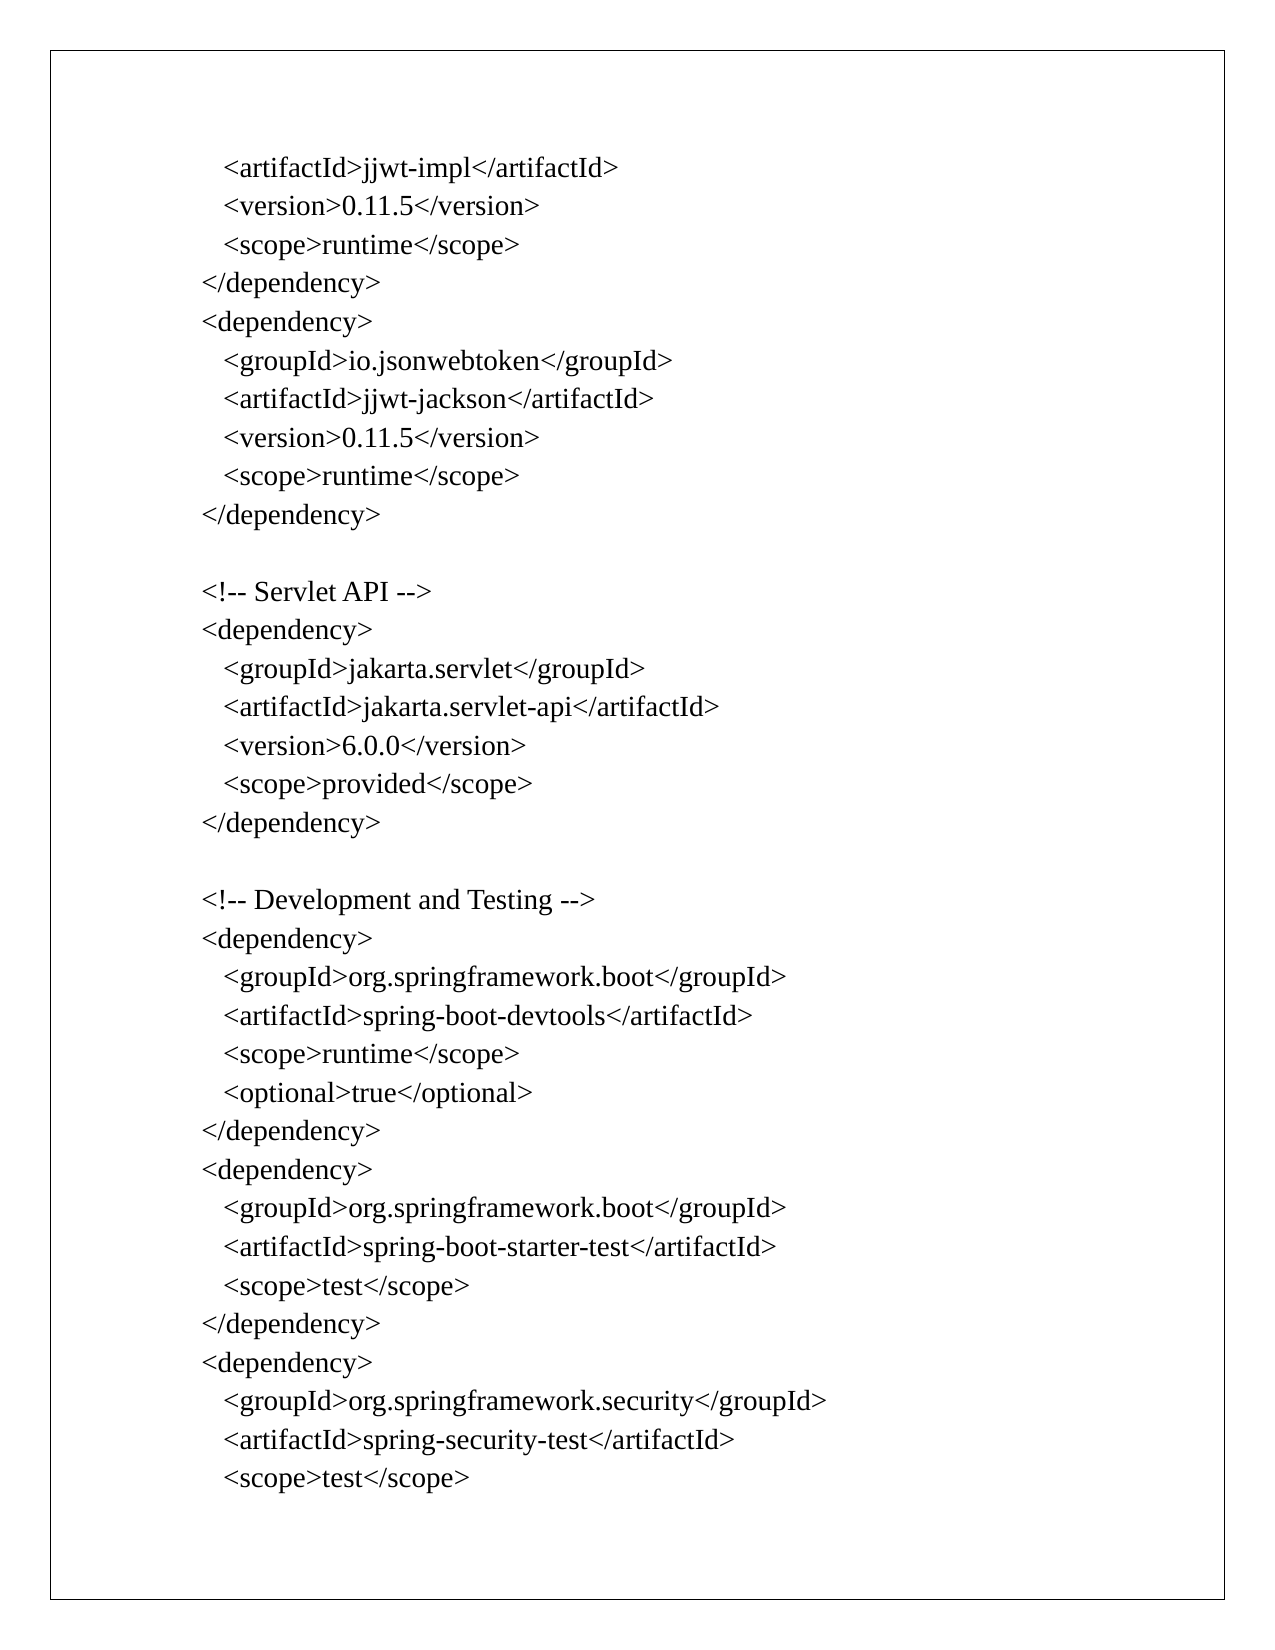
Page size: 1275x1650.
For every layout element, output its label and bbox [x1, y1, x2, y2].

text [150, 150, 1125, 1494]
